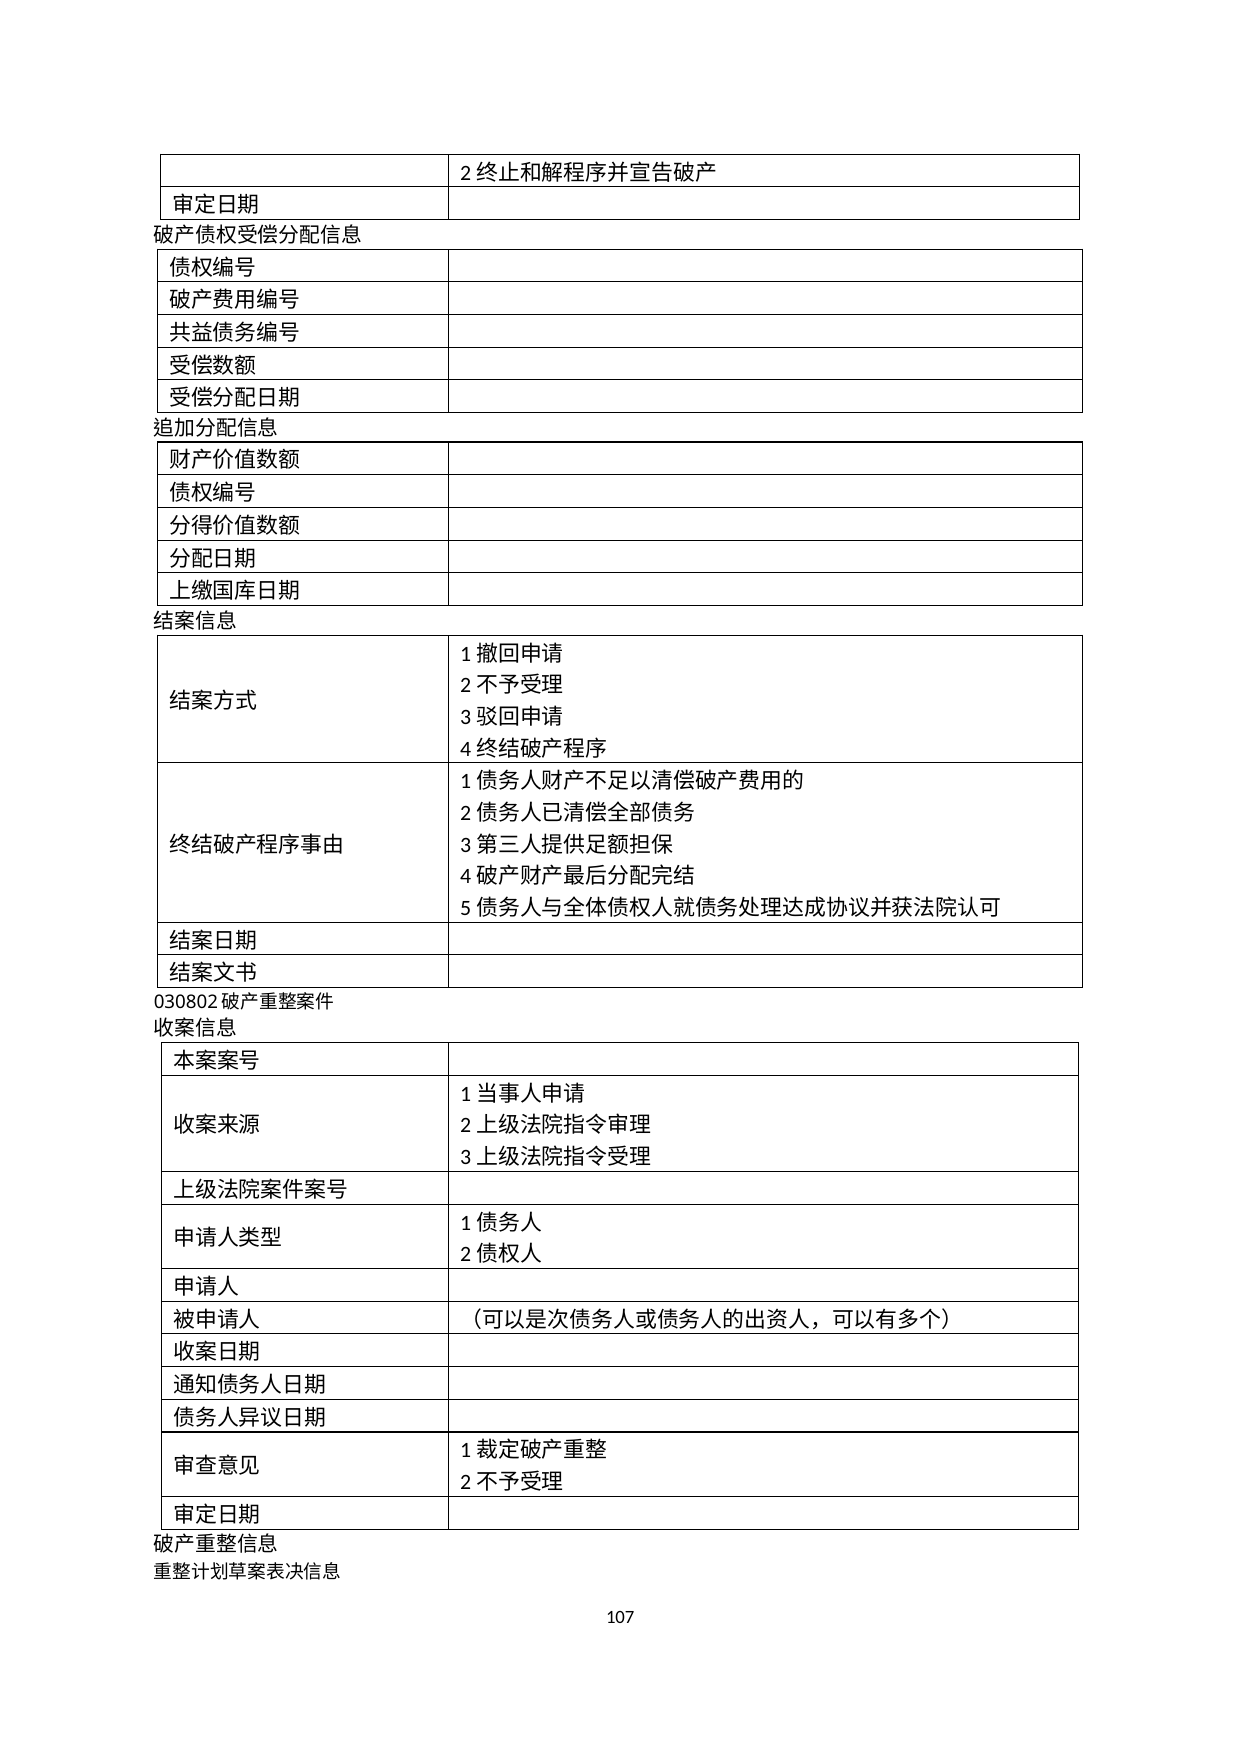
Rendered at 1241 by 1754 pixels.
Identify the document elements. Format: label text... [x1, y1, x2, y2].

subtitle 收案信息 [153, 1013, 1087, 1042]
subtitle 结案信息 [153, 606, 1087, 634]
subtitle 重整计划草案表决信息 [153, 1558, 1087, 1583]
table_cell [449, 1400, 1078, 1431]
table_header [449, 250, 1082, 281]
subtitle 030802破产重整案件 [153, 988, 1087, 1013]
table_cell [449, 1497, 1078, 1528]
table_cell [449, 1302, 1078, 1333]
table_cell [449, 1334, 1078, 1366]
subtitle 追加分配信息 [153, 413, 1087, 441]
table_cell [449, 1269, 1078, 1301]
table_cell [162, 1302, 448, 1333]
subtitle 破产重整信息 [153, 1529, 1087, 1558]
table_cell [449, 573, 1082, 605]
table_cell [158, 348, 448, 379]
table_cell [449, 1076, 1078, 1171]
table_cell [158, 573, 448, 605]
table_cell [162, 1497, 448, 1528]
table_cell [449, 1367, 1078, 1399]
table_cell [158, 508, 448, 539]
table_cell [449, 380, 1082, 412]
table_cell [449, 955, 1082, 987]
subtitle 破产债权受偿分配信息 [153, 220, 1087, 248]
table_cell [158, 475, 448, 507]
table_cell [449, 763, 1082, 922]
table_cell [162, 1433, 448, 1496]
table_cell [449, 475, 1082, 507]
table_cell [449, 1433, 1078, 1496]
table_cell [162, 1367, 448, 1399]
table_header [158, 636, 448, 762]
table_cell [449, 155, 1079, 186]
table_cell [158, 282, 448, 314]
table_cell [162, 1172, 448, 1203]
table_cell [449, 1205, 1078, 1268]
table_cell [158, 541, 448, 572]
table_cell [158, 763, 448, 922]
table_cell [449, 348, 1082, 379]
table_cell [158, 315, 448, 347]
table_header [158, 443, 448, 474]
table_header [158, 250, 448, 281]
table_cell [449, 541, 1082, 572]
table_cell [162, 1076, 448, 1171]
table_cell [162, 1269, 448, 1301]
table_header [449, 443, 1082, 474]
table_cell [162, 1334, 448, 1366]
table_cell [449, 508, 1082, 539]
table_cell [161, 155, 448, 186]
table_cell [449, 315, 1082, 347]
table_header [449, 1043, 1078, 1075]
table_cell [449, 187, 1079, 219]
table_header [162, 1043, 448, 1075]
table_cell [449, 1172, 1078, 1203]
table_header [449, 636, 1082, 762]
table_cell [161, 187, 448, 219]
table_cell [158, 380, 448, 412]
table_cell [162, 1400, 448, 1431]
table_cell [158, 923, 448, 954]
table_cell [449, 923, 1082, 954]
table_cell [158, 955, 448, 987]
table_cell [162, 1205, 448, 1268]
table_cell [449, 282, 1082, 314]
